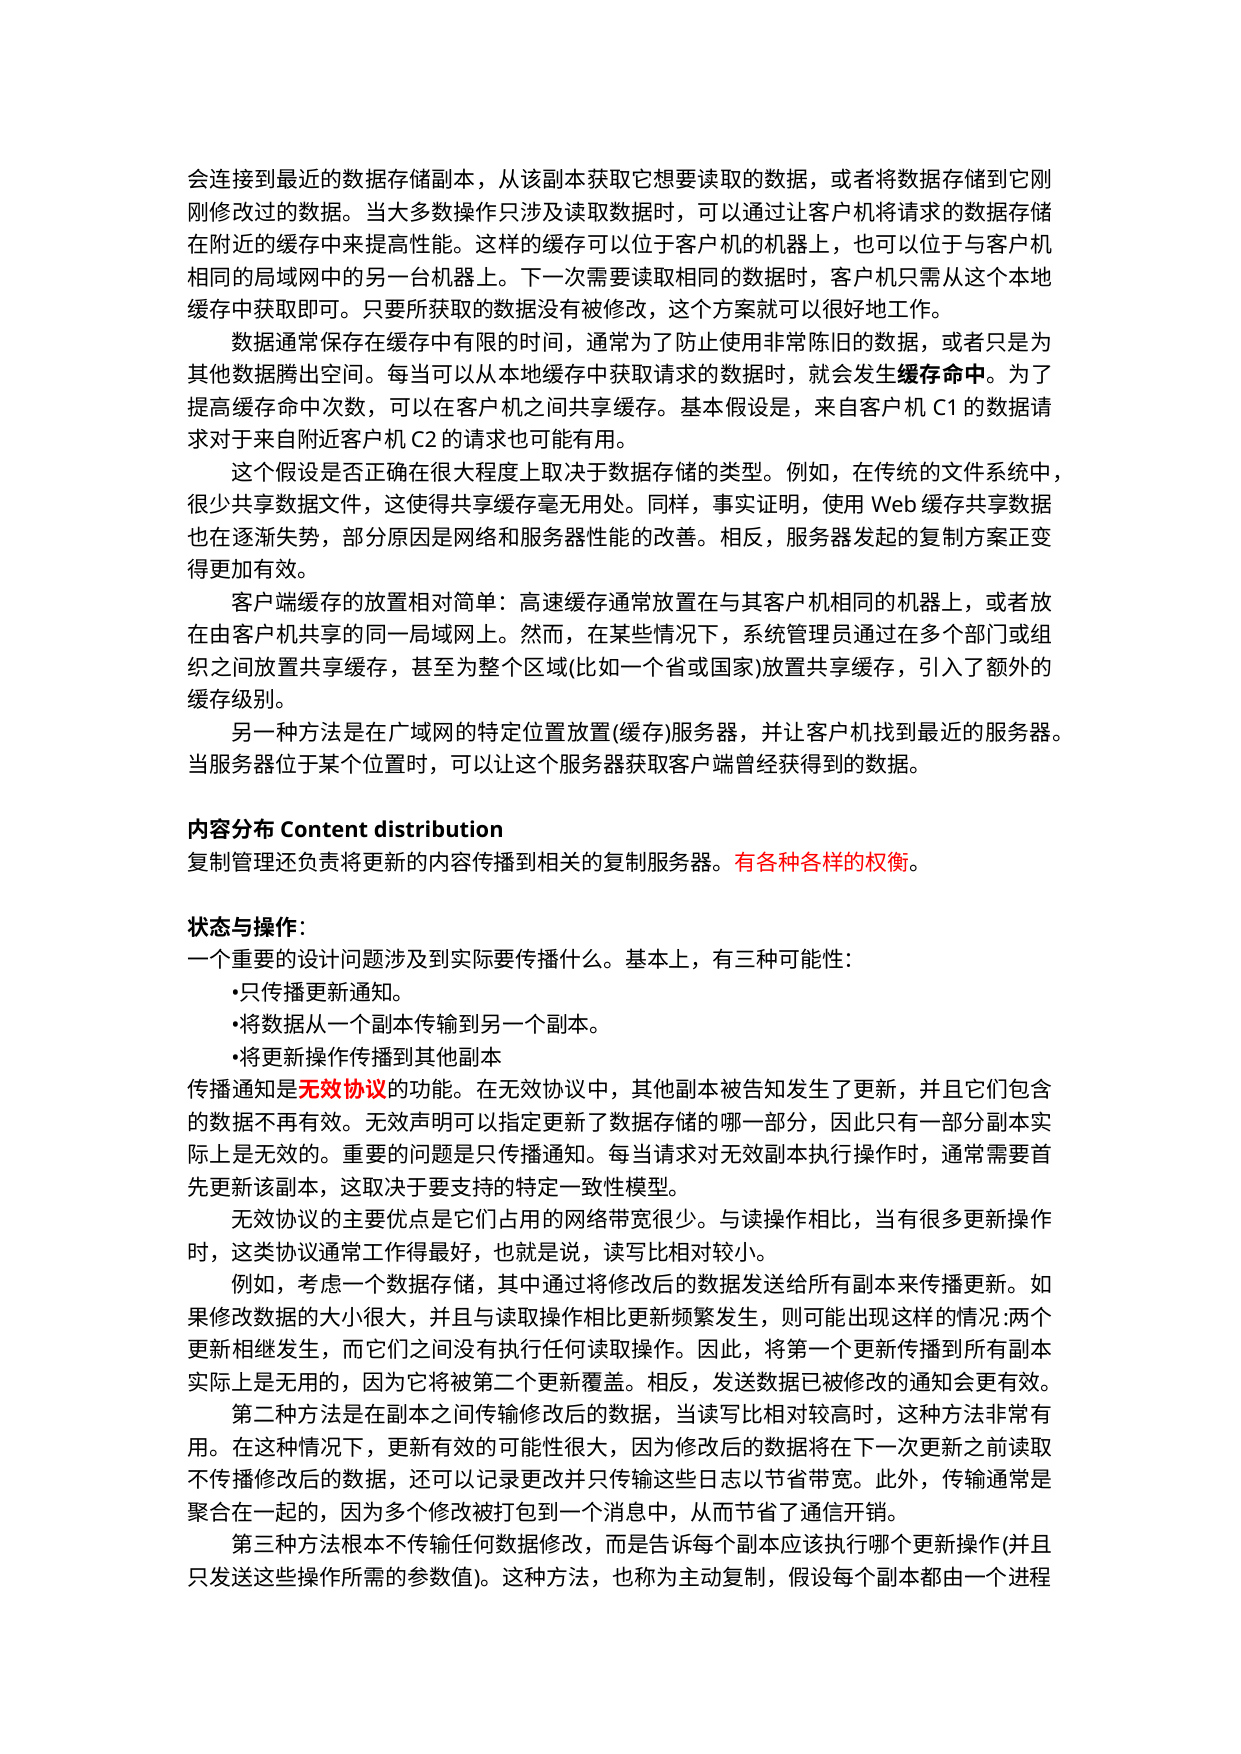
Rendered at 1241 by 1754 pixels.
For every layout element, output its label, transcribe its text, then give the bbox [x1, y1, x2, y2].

text 第二种方法是在副本之间传输修改后的数据，当读写比相对较高时，这种方法非常有用。在这种情况下，更新有效的可能性很大，因为修改后的数据将在下一次更新之前读取。不传播修改后的数据，还可以记录更改并只传输这些日志以节省带宽。此外，传输通常是聚合在一起的，因为多个修改被打包到一个消息中，从而节省了通信开销。 [187, 1397, 1053, 1527]
text •只传播更新通知。 [187, 974, 1053, 1007]
text •将数据从一个副本传输到另一个副本。 [187, 1007, 1053, 1039]
text 复制管理还负责将更新的内容传播到相关的复制服务器。有各种各样的权衡。 [187, 844, 1053, 877]
text 另一种方法是在广域网的特定位置放置(缓存)服务器，并让客户机找到最近的服务器。当服务器位于某个位置时，可以让这个服务器获取客户端曾经获得到的数据。 [187, 714, 1053, 779]
text 状态与操作： [187, 909, 1053, 942]
text •将更新操作传播到其他副本 [187, 1039, 1053, 1072]
text 传播通知是无效协议的功能。在无效协议中，其他副本被告知发生了更新，并且它们包含的数据不再有效。无效声明可以指定更新了数据存储的哪一部分，因此只有一部分副本实际上是无效的。重要的问题是只传播通知。每当请求对无效副本执行操作时，通常需要首先更新该副本，这取决于要支持的特定一致性模型。 [187, 1072, 1053, 1202]
text 客户端缓存的放置相对简单：高速缓存通常放置在与其客户机相同的机器上，或者放在由客户机共享的同一局域网上。然而，在某些情况下，系统管理员通过在多个部门或组织之间放置共享缓存，甚至为整个区域(比如一个省或国家)放置共享缓存，引入了额外的缓存级别。 [187, 584, 1053, 714]
text 数据通常保存在缓存中有限的时间，通常为了防止使用非常陈旧的数据，或者只是为其他数据腾出空间。每当可以从本地缓存中获取请求的数据时，就会发生缓存命中。为了提高缓存命中次数，可以在客户机之间共享缓存。基本假设是，来自客户机C1的数据请求对于来自附近客户机C2的请求也可能有用。 [187, 324, 1053, 454]
text 内容分布 Content distribution [187, 812, 1053, 844]
text 这个假设是否正确在很大程度上取决于数据存储的类型。例如，在传统的文件系统中，很少共享数据文件，这使得共享缓存毫无用处。同样，事实证明，使用Web缓存共享数据也在逐渐失势，部分原因是网络和服务器性能的改善。相反，服务器发起的复制方案正变得更加有效。 [187, 454, 1053, 584]
text 例如，考虑一个数据存储，其中通过将修改后的数据发送给所有副本来传播更新。如果修改数据的大小很大，并且与读取操作相比更新频繁发生，则可能出现这样的情况:两个更新相继发生，而它们之间没有执行任何读取操作。因此，将第一个更新传播到所有副本实际上是无用的，因为它将被第二个更新覆盖。相反，发送数据已被修改的通知会更有效。 [187, 1267, 1053, 1397]
text 一个重要的设计问题涉及到实际要传播什么。基本上，有三种可能性： [187, 942, 1053, 974]
text 无效协议的主要优点是它们占用的网络带宽很少。与读操作相比，当有很多更新操作时，这类协议通常工作得最好，也就是说，读写比相对较小。 [187, 1202, 1053, 1267]
